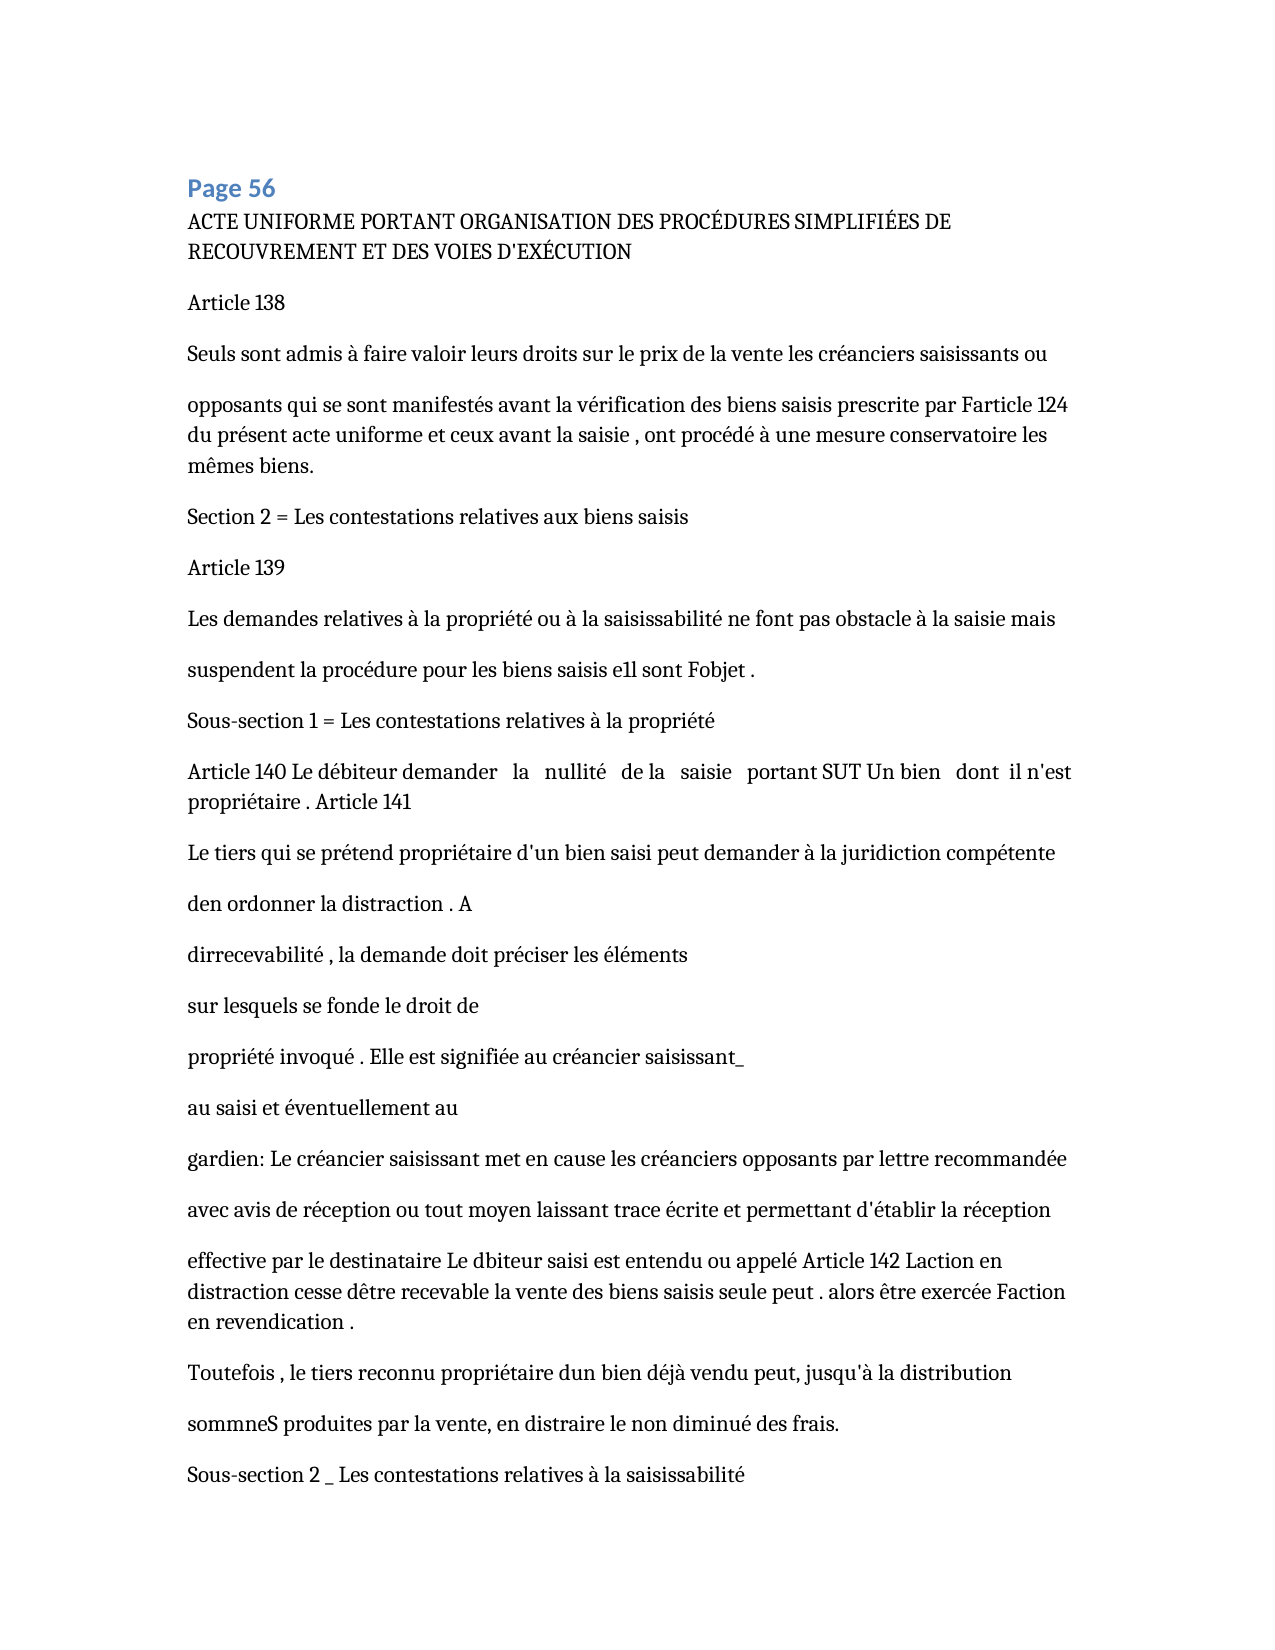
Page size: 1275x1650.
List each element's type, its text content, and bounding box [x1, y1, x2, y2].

text avec avis de réception ou tout moyen laissant trace écrite et permettant d'établir la réception [187, 1197, 1087, 1224]
text Article 139 [187, 554, 1087, 581]
text au saisi et éventuellement au [187, 1095, 1087, 1122]
text Article 138 [187, 290, 1087, 316]
text Le tiers qui se prétend propriétaire d'un bien saisi peut demander à la juridiction compétente [187, 840, 1087, 866]
text Article 140 Le débiteur demander la nullité de la saisie portant SUT Un bien dont il n'est propriétaire . Article 141 [187, 759, 1087, 815]
text propriété invoqué . Elle est signifiée au créancier saisissant_ [187, 1044, 1087, 1071]
text Toutefois , le tiers reconnu propriétaire dun bien déjà vendu peut, jusqu'à la distribution [187, 1360, 1087, 1386]
text Sous-section 1 = Les contestations relatives à la propriété [187, 708, 1087, 734]
text gardien: Le créancier saisissant met en cause les créanciers opposants par lettre recommandée [187, 1146, 1087, 1173]
text Section 2 = Les contestations relatives aux biens saisis [187, 503, 1087, 530]
text sommneS produites par la vente, en distraire le non diminué des frais. [187, 1411, 1087, 1437]
subtitle Page 56 [187, 171, 1087, 204]
text Les demandes relatives à la propriété ou à la saisissabilité ne font pas obstacle à la saisie mais [187, 606, 1087, 632]
text ACTE UNIFORME PORTANT ORGANISATION DES PROCÉDURES SIMPLIFIÉES DE RECOUVREMENT ET DES VOIES D'EXÉCUTION [187, 209, 1087, 265]
text dirrecevabilité , la demande doit préciser les éléments [187, 942, 1087, 968]
text effective par le destinataire Le dbiteur saisi est entendu ou appelé Article 142 Laction en distraction cesse dêtre recevable la vente des biens saisis seule peut . alors être exercée Faction en revendication . [187, 1248, 1087, 1335]
text opposants qui se sont manifestés avant la vérification des biens saisis prescrite par Farticle 124 du présent acte uniforme et ceux avant la saisie , ont procédé à une mesure conservatoire les mêmes biens. [187, 392, 1087, 479]
text den ordonner la distraction . A [187, 891, 1087, 917]
text Seuls sont admis à faire valoir leurs droits sur le prix de la vente les créanciers saisissants ou [187, 341, 1087, 367]
text suspendent la procédure pour les biens saisis e1l sont Fobjet . [187, 657, 1087, 683]
text sur lesquels se fonde le droit de [187, 993, 1087, 1019]
text Sous-section 2 _ Les contestations relatives à la saisissabilité [187, 1462, 1087, 1488]
